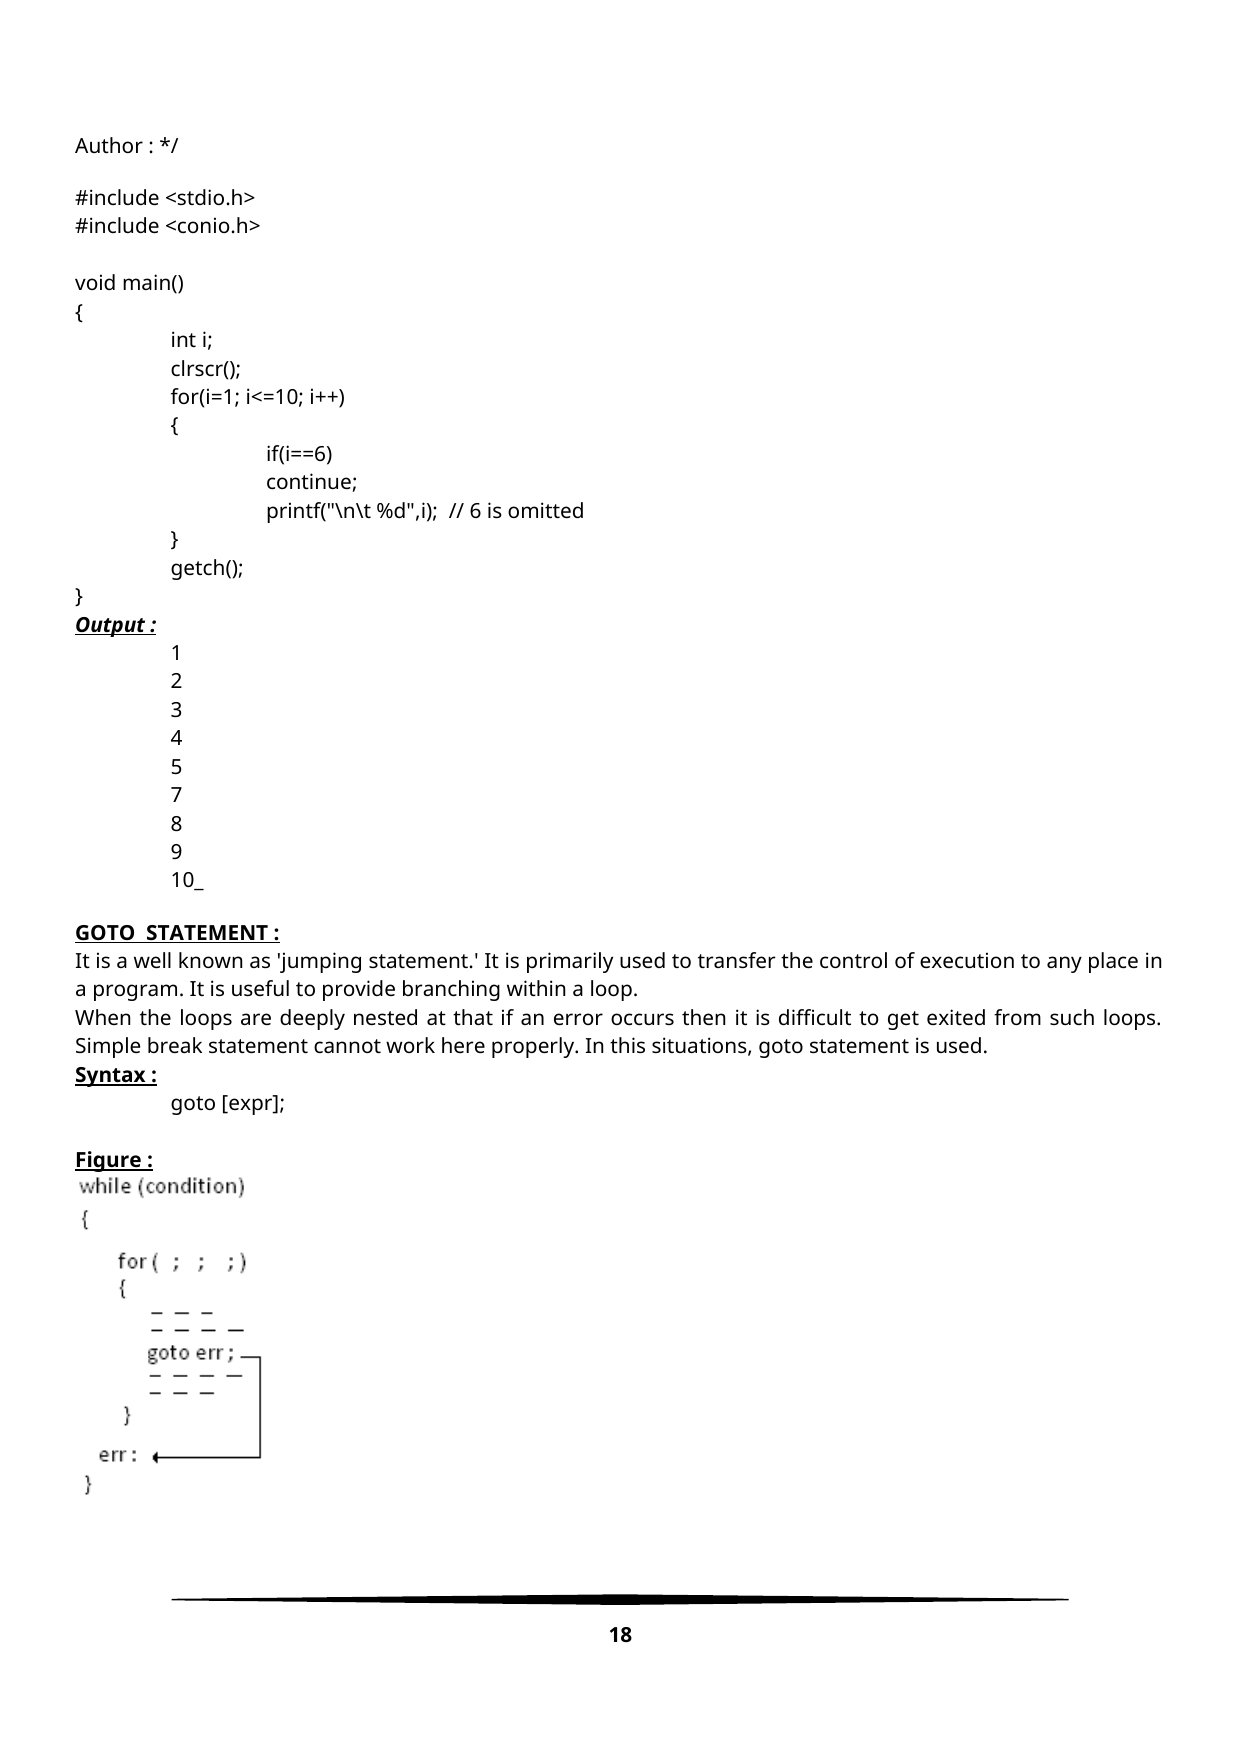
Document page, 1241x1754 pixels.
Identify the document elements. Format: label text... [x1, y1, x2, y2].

text 3 [75, 695, 1165, 723]
text } [75, 524, 1165, 553]
text Syntax : [75, 1060, 1165, 1088]
text clrscr(); [75, 354, 1165, 382]
text int i; [75, 325, 1165, 354]
text #include <stdio.h> [75, 183, 1165, 212]
text for(i=1; i<=10; i++) [75, 382, 1165, 411]
text 10_ [75, 866, 1165, 918]
text 1 [75, 638, 1165, 667]
text 4 [75, 723, 1165, 752]
text 7 [75, 780, 1165, 809]
text { [75, 297, 1165, 325]
text 9 [75, 837, 1165, 866]
text { [75, 411, 1165, 439]
text void main() [75, 268, 1165, 297]
text Figure : [75, 1145, 1165, 1174]
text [75, 131, 1165, 183]
text It is a well known as 'jumping statement.' It is primarily used to transfer the control of execution to any place in a program. It is useful to provide branching within a loop. [75, 946, 1165, 1003]
subtitle Output : [75, 610, 1165, 638]
text 2 [75, 667, 1165, 695]
text 8 [75, 809, 1165, 837]
text getch(); [75, 553, 1165, 581]
text #include <conio.h> [75, 212, 1165, 240]
text goto [expr]; [75, 1088, 1165, 1117]
picture [75, 1173, 269, 1501]
text if(i==6) [75, 439, 1165, 467]
text 5 [75, 752, 1165, 780]
text printf("\n\t %d",i); // 6 is omitted [75, 496, 1165, 524]
text When the loops are deeply nested at that if an error occurs then it is difficult to get exited from such loops. Simple break statement cannot work here properly. In this situations, goto statement is used. [75, 1003, 1165, 1060]
text continue; [75, 467, 1165, 496]
subtitle GOTO STATEMENT : [75, 918, 1165, 946]
text } [75, 581, 1165, 610]
